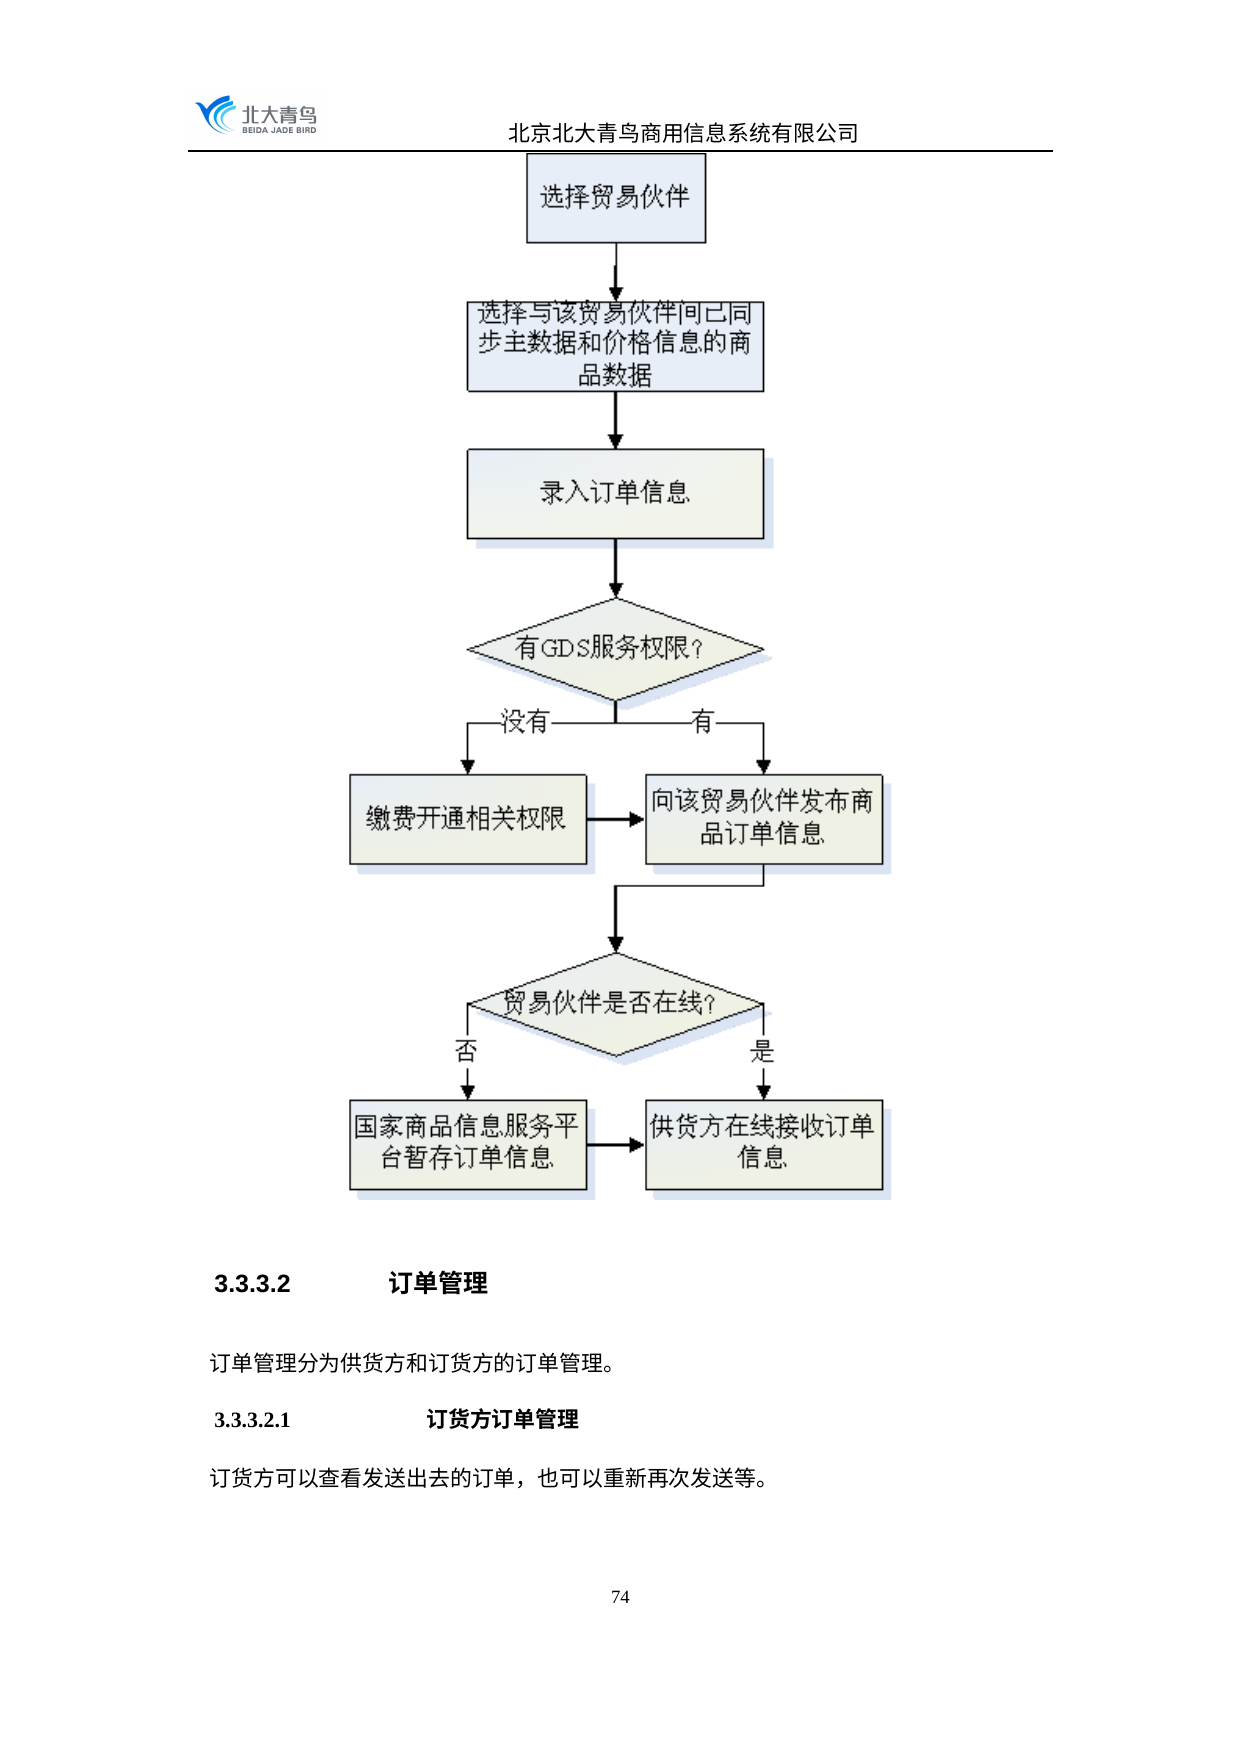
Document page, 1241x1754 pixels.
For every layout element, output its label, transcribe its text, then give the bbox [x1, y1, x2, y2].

text 订单管理分为供货方和订货方的订单管理。 [187, 1345, 1053, 1378]
subtitle 订货方订单管理 [214, 1402, 1053, 1434]
text 订货方可以查看发送出去的订单，也可以重新再次发送等。 [187, 1461, 1053, 1493]
picture [348, 153, 893, 1200]
subtitle 订单管理 [214, 1249, 1053, 1314]
picture [187, 88, 327, 142]
